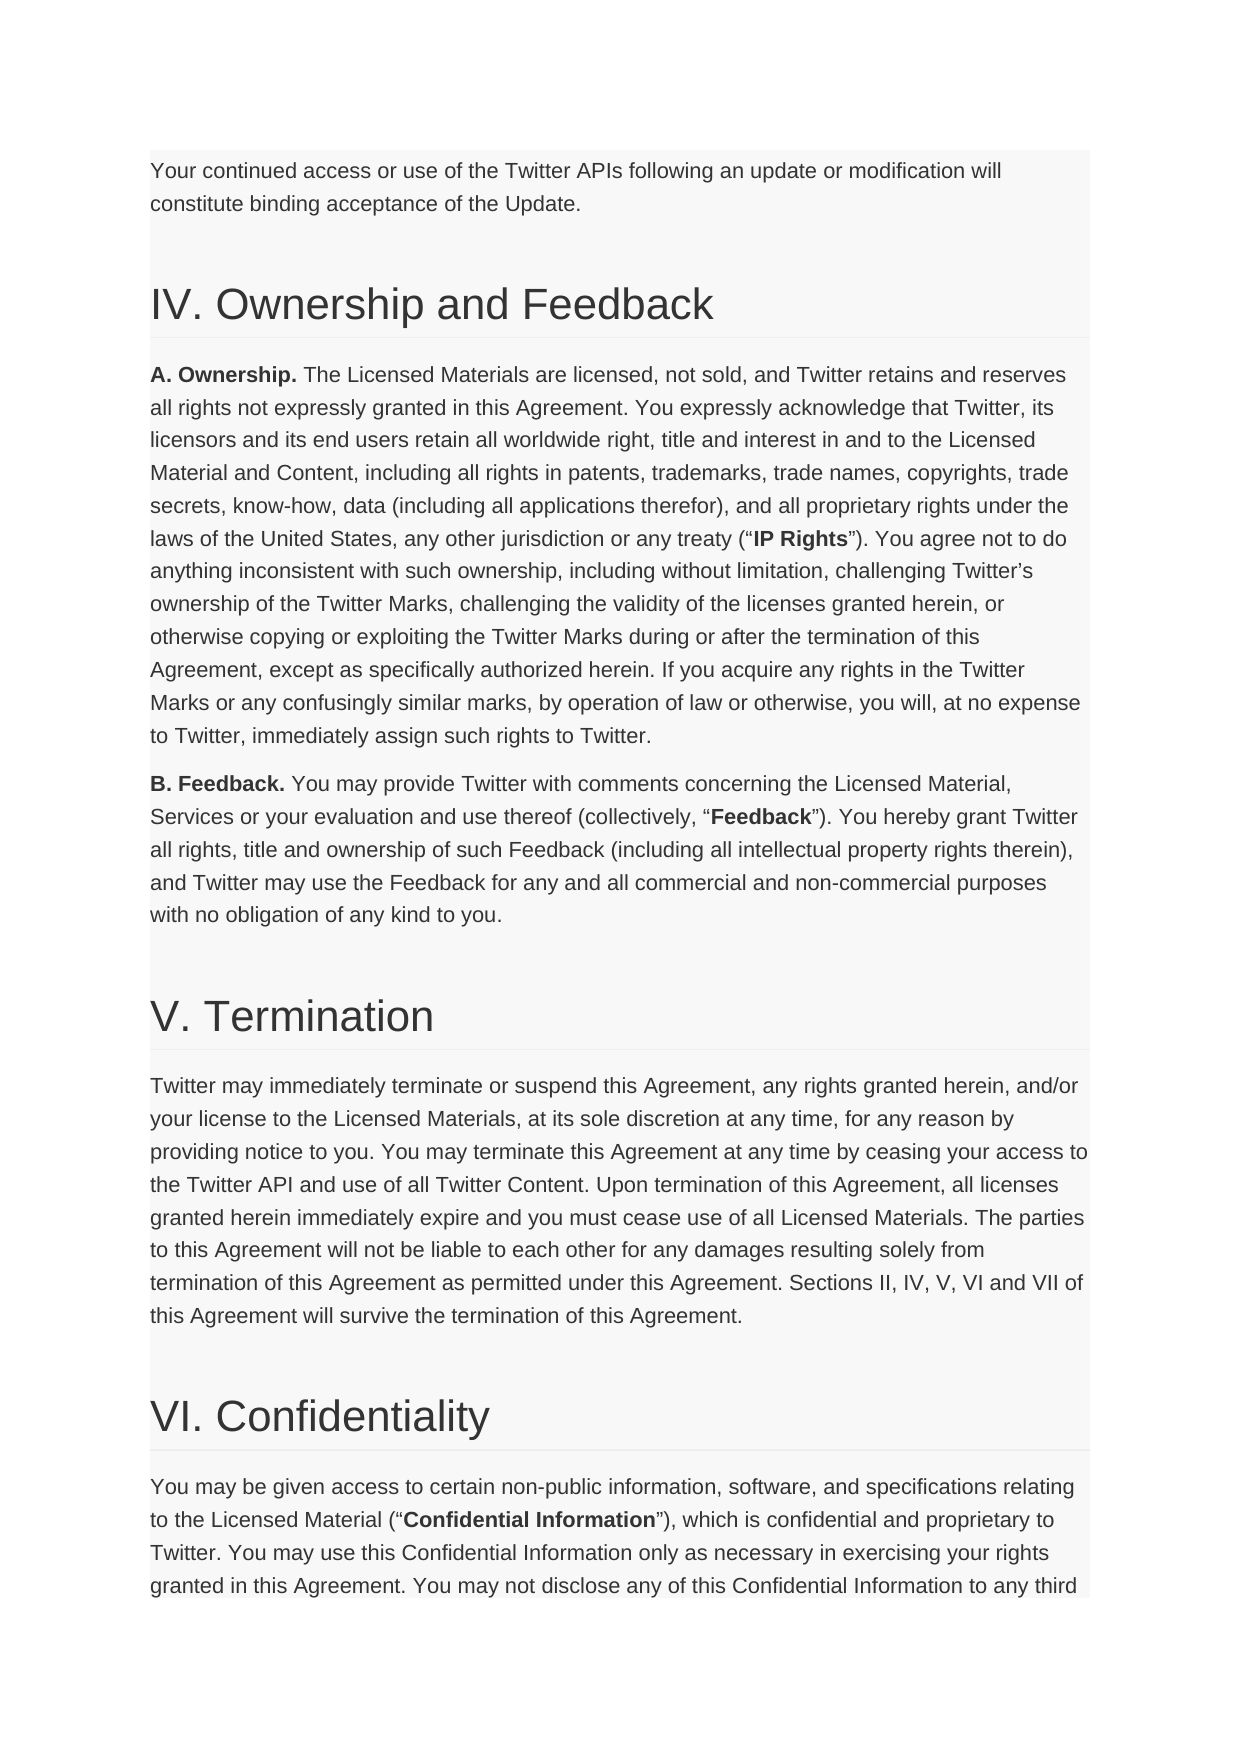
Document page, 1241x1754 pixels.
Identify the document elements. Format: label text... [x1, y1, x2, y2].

text VI. Confidentiality [150, 1391, 1090, 1449]
text A. Ownership. The Licensed Materials are licensed, not sold, and Twitter retains and reserves all rights not expressly granted in this Agreement. You expressly acknowledge that Twitter, its licensors and its end users retain all worldwide right, title and interest in and to the Licensed Material and Content, including all rights in patents, trademarks, trade names, copyrights, trade secrets, know-how, data (including all applications therefor), and all proprietary rights under the laws of the United States, any other jurisdiction or any treaty (“IP Rights”). You agree not to do anything inconsistent with such ownership, including without limitation, challenging Twitter’s ownership of the Twitter Marks, challenging the validity of the licenses granted herein, or otherwise copying or exploiting the Twitter Marks during or after the termination of this Agreement, except as specifically authorized herein. If you acquire any rights in the Twitter Marks or any confusingly similar marks, by operation of law or otherwise, you will, at no expense to Twitter, immediately assign such rights to Twitter. [150, 354, 1090, 748]
text B. Feedback. You may provide Twitter with comments concerning the Licensed Material, Services or your evaluation and use thereof (collectively, “Feedback”). You hereby grant Twitter all rights, title and ownership of such Feedback (including all intellectual property rights therein), and Twitter may use the Feedback for any and all commercial and non-commercial purposes with no obligation of any kind to you. [150, 763, 1090, 927]
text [150, 1467, 1090, 1598]
text V. Termination [150, 990, 1090, 1049]
text Twitter may immediately terminate or suspend this Agreement, any rights granted herein, and/or your license to the Licensed Materials, at its sole discretion at any time, for any reason by providing notice to you. You may terminate this Agreement at any time by ceasing your access to the Twitter API and use of all Twitter Content. Upon termination of this Agreement, all licenses granted herein immediately expire and you must cease use of all Licensed Materials. The parties to this Agreement will not be liable to each other for any damages resulting solely from termination of this Agreement as permitted under this Agreement. Sections II, IV, V, VI and VII of this Agreement will survive the termination of this Agreement. [150, 1066, 1090, 1328]
text IV. Ownership and Feedback [150, 278, 1090, 337]
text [150, 150, 1090, 216]
